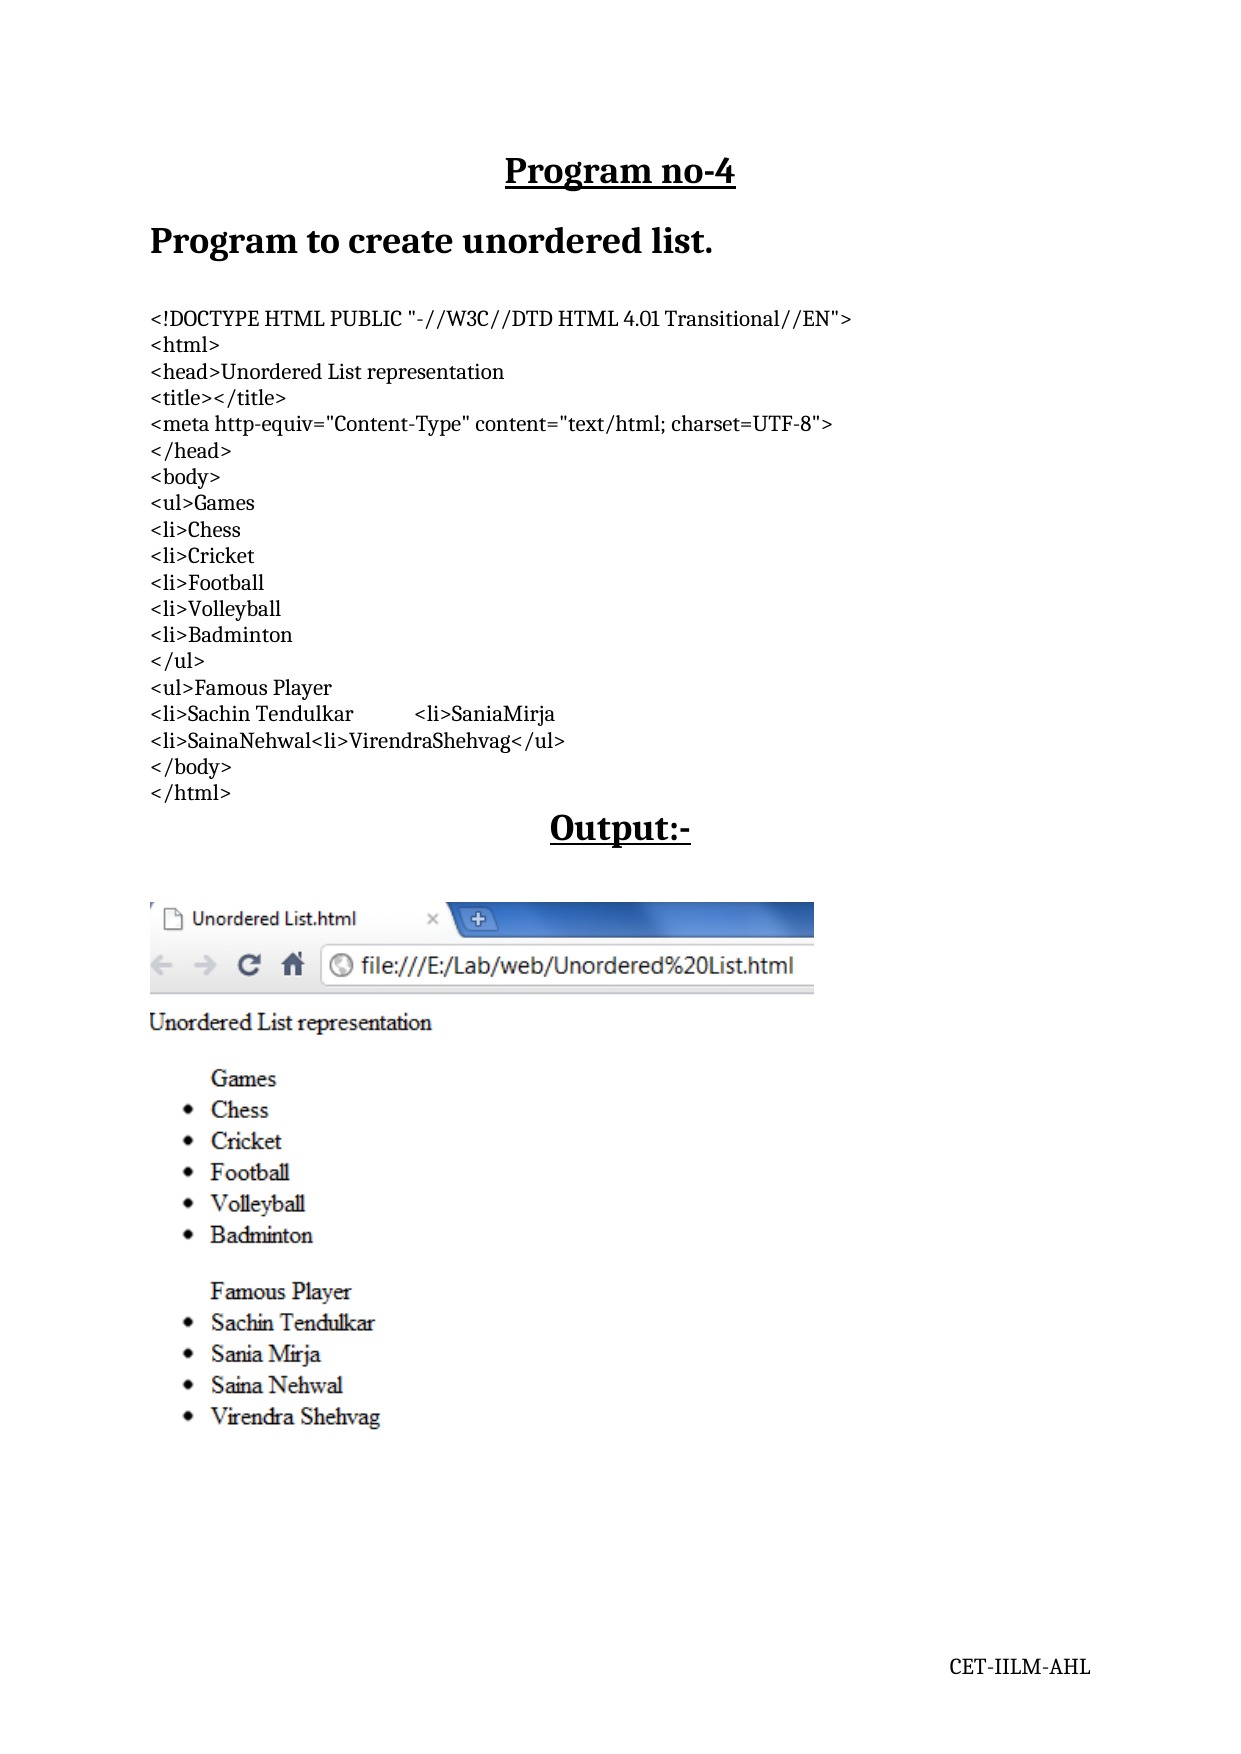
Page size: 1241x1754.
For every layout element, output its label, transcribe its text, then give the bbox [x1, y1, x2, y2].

text <li>SainaNehwal<li>VirendraShehvag</ul> [150, 727, 1090, 754]
text <html> [150, 332, 1090, 358]
text <li>Sachin Tendulkar <li>SaniaMirja [150, 701, 1090, 727]
text <title></title> [150, 385, 1090, 411]
text <!DOCTYPE HTML PUBLIC "-//W3C//DTD HTML 4.01 Transitional//EN"> [150, 306, 1090, 332]
text Program to create unordered list. [150, 219, 1090, 263]
text </head> [150, 437, 1090, 464]
text <li>Volleyball [150, 596, 1090, 622]
text <li>Cricket [150, 543, 1090, 569]
text Program no-4 [150, 150, 1090, 193]
text <ul>Famous Player [150, 675, 1090, 701]
text <head>Unordered List representation [150, 358, 1090, 385]
text <li>Badminton [150, 622, 1090, 648]
text <li>Football [150, 569, 1090, 596]
text <meta http-equiv="Content-Type" content="text/html; charset=UTF-8"> [150, 411, 1090, 437]
text Output:- [150, 806, 1090, 849]
text <ul>Games [150, 490, 1090, 517]
text <body> [150, 464, 1090, 490]
text </ul> [150, 648, 1090, 675]
picture [150, 902, 814, 1564]
text </html> [150, 780, 1090, 806]
text </body> [150, 754, 1090, 780]
text <li>Chess [150, 517, 1090, 543]
